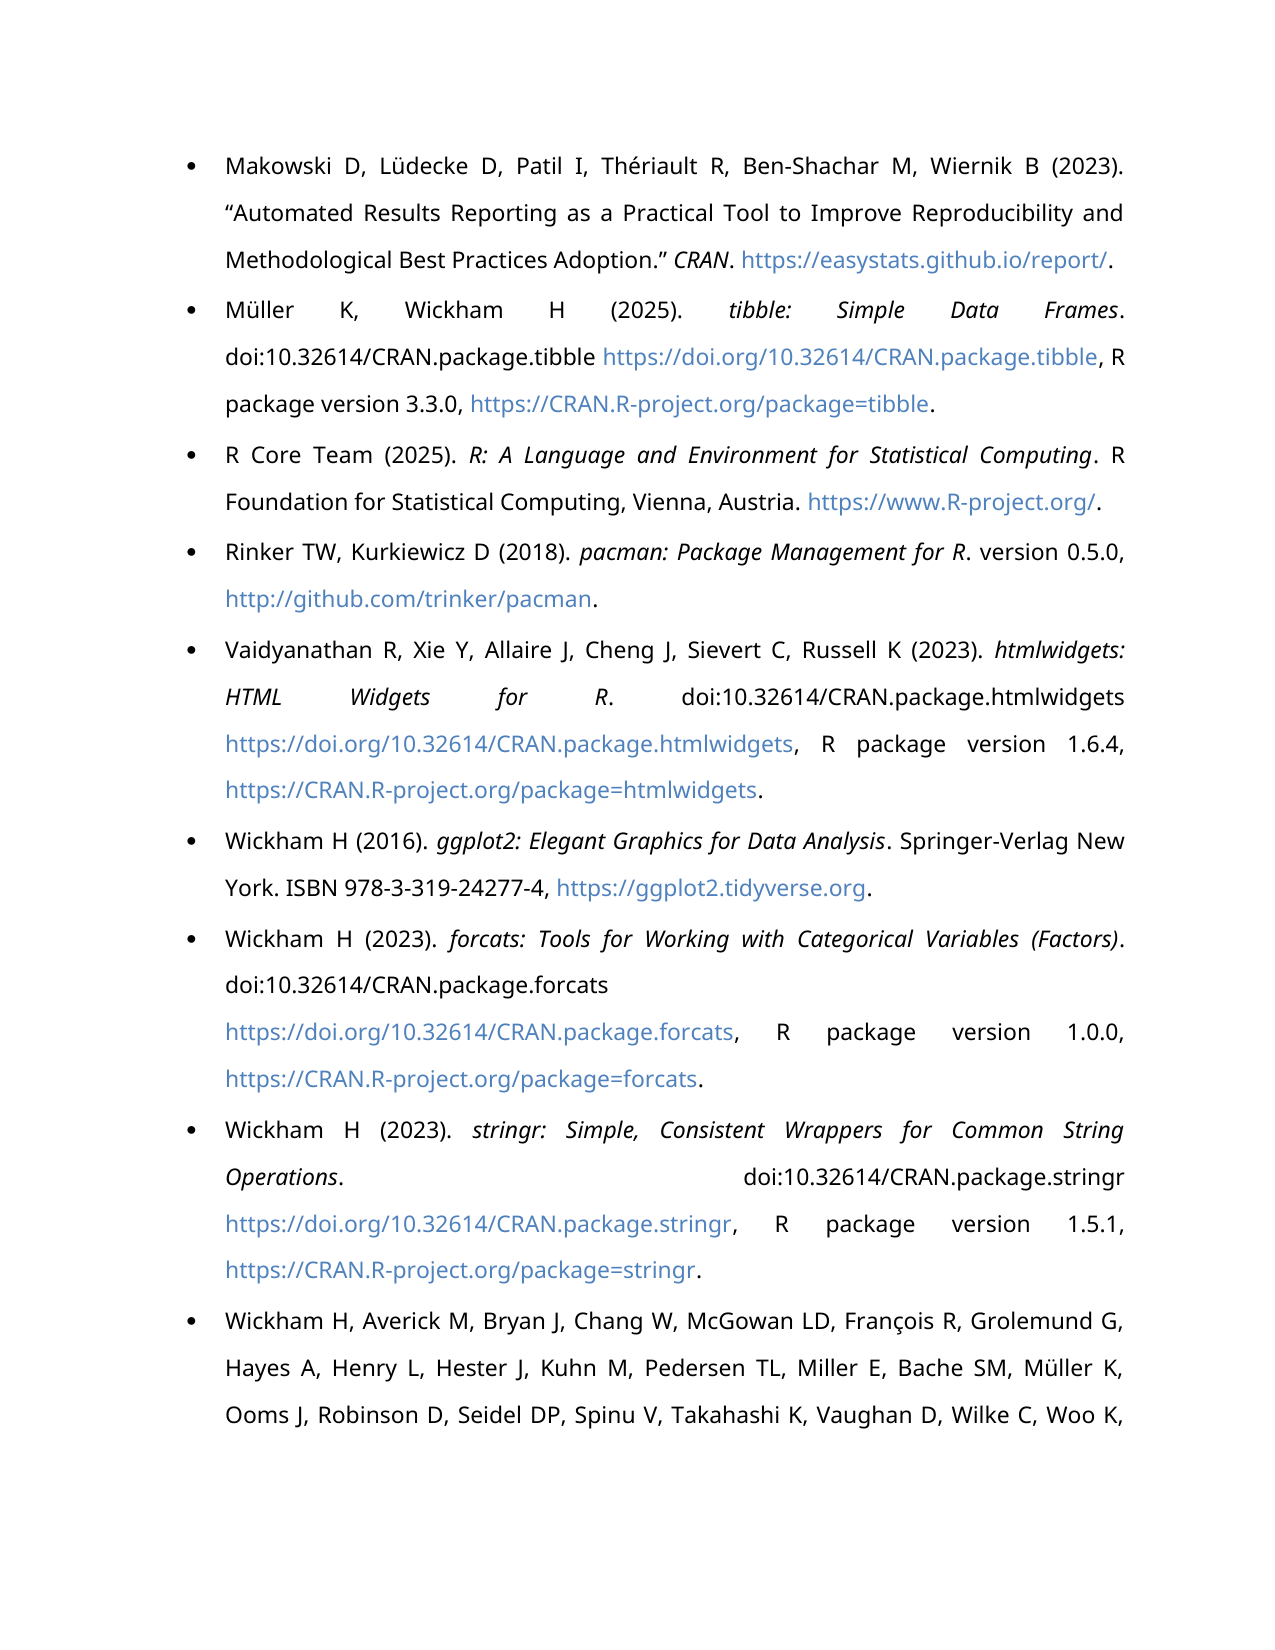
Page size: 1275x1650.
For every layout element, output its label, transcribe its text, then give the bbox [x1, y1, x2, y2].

list Wickham H (2016). ggplot2: Elegant Graphics for Data Analysis. Springer-Verlag New York. ISBN 978-3-319-24277-4, https://ggplot2.tidyverse.org. [187, 825, 1125, 903]
list Vaidyanathan R, Xie Y, Allaire J, Cheng J, Sievert C, Russell K (2023). htmlwidgets: HTML Widgets for R. doi:10.32614/CRAN.package.htmlwidgets https://doi.org/10.32614/CRAN.package.htmlwidgets, R package version 1.6.4, https://CRAN.R-project.org/package=htmlwidgets. [187, 634, 1125, 806]
list Rinker TW, Kurkiewicz D (2018). pacman: Package Management for R. version 0.5.0, http://github.com/trinker/pacman. [187, 536, 1125, 614]
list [187, 1305, 1125, 1430]
list Makowski D, Lüdecke D, Patil I, Thériault R, Ben-Shachar M, Wiernik B (2023). “Automated Results Reporting as a Practical Tool to Improve Reproducibility and Methodological Best Practices Adoption.” CRAN. https://easystats.github.io/report/. [187, 150, 1125, 275]
list Wickham H (2023). stringr: Simple, Consistent Wrappers for Common String Operations. doi:10.32614/CRAN.package.stringr https://doi.org/10.32614/CRAN.package.stringr, R package version 1.5.1, https://CRAN.R-project.org/package=stringr. [187, 1114, 1125, 1286]
list Müller K, Wickham H (2025). tibble: Simple Data Frames. doi:10.32614/CRAN.package.tibble https://doi.org/10.32614/CRAN.package.tibble, R package version 3.3.0, https://CRAN.R-project.org/package=tibble. [187, 294, 1125, 419]
list R Core Team (2025). R: A Language and Environment for Statistical Computing. R Foundation for Statistical Computing, Vienna, Austria. https://www.R-project.org/. [187, 439, 1125, 517]
list Wickham H (2023). forcats: Tools for Working with Categorical Variables (Factors). doi:10.32614/CRAN.package.forcats https://doi.org/10.32614/CRAN.package.forcats, R package version 1.0.0, https://CRAN.R-project.org/package=forcats. [187, 922, 1125, 1094]
